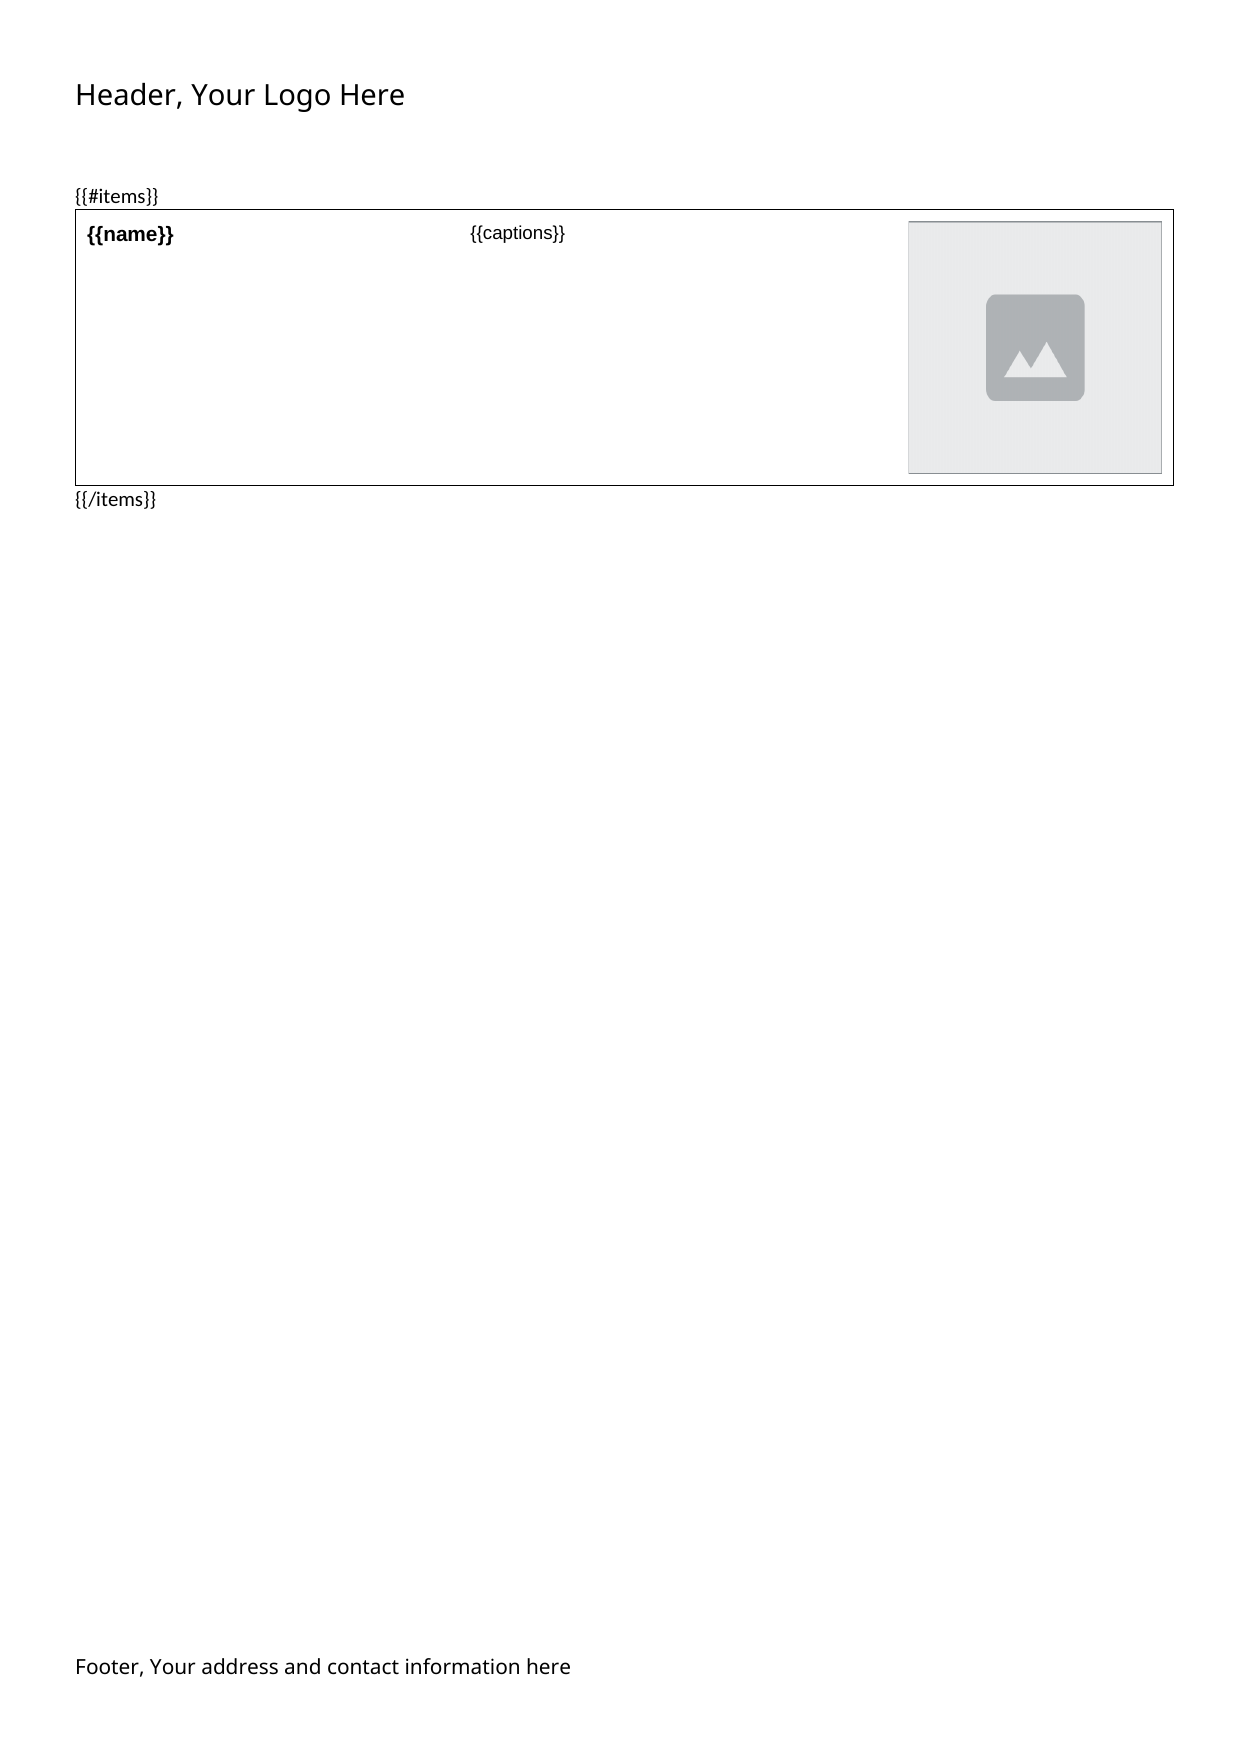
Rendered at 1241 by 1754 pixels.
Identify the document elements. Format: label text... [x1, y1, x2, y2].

picture [908, 221, 1162, 474]
text {{#items}} [75, 184, 1165, 209]
table_header [887, 210, 1173, 485]
table_header {{captions}} [459, 210, 887, 485]
text {{/items}} [75, 486, 1165, 512]
table_header {{name}} [76, 210, 459, 485]
